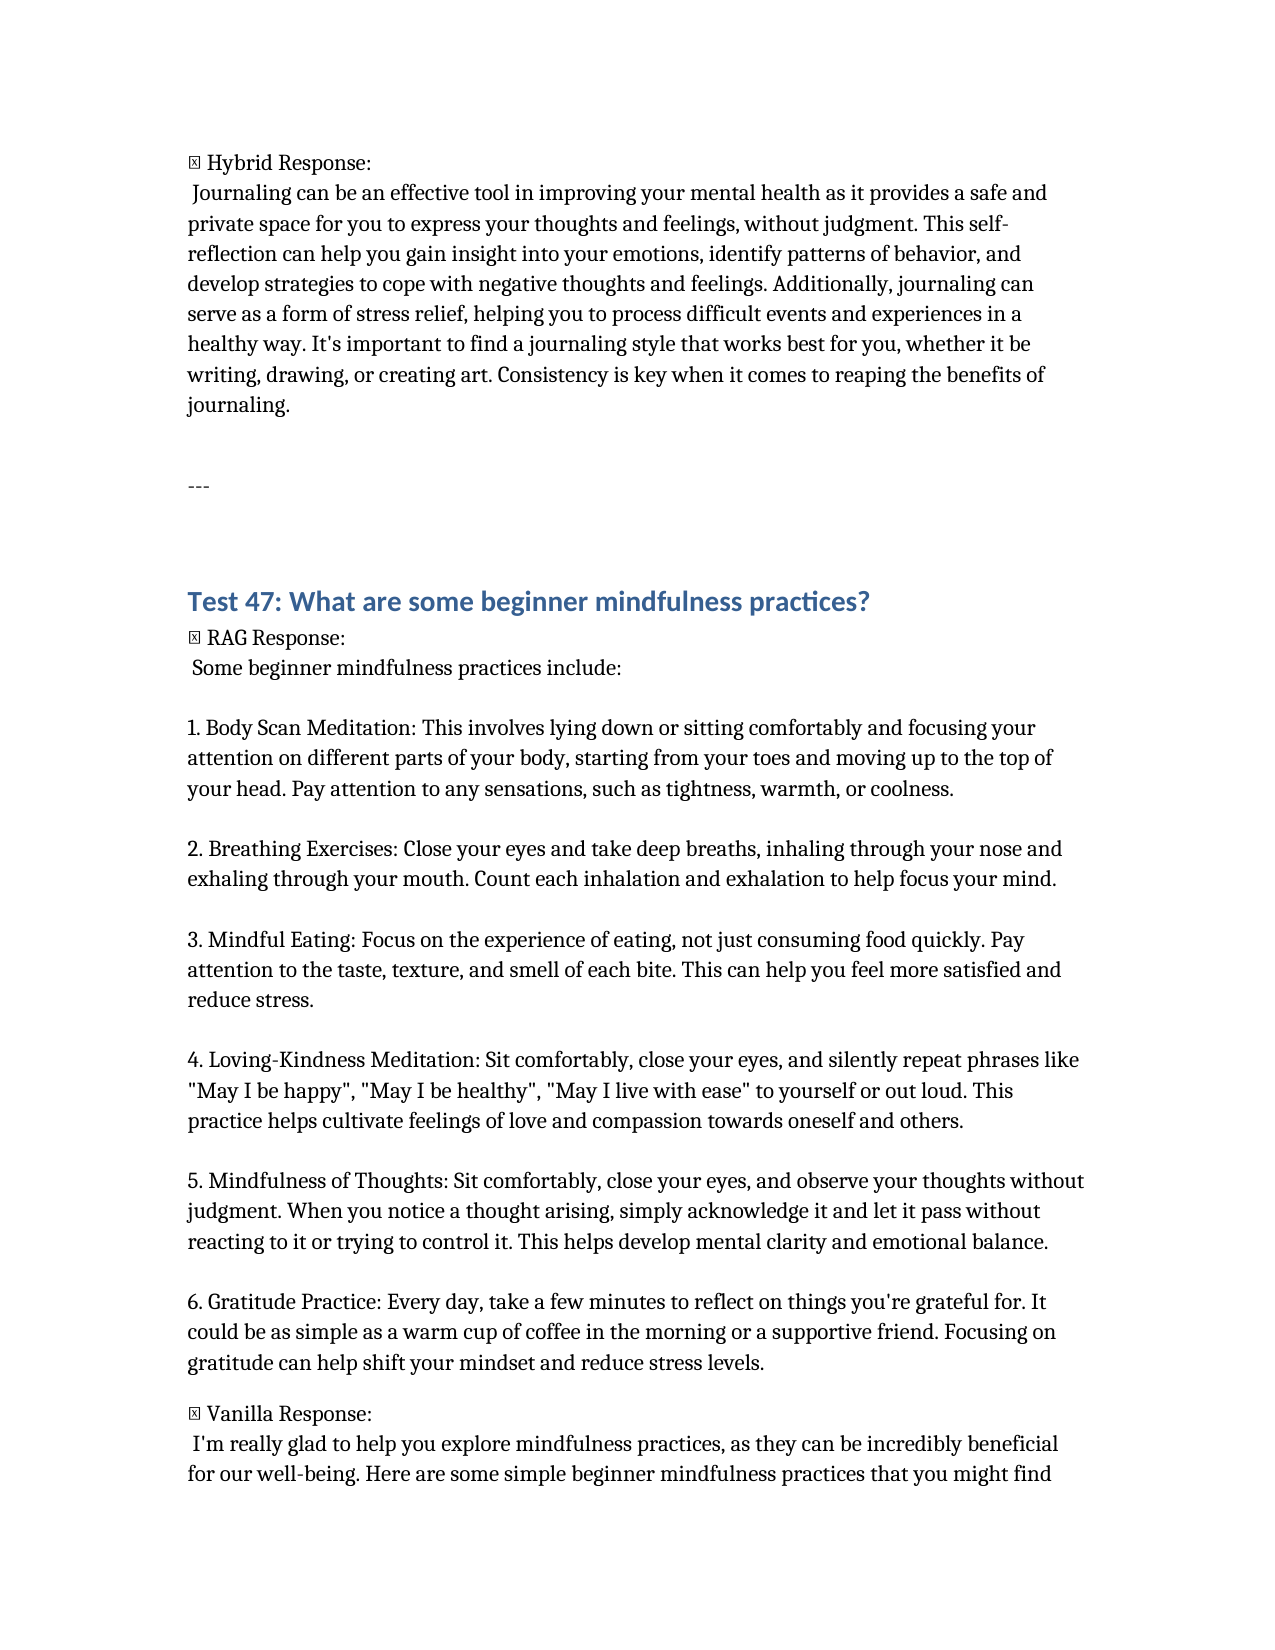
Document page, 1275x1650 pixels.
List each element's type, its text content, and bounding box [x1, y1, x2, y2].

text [187, 1400, 1087, 1487]
text 🔹 RAG Response: Some beginner mindfulness practices include: 1. Body Scan Meditation: This involves lying down or sitting comfortably and focusing your attention on different parts of your body, starting from your toes and moving up to the top of your head. Pay attention to any sensations, such as tightness, warmth, or coolness. 2. Breathing Exercises: Close your eyes and take deep breaths, inhaling through your nose and exhaling through your mouth. Count each inhalation and exhalation to help focus your mind. 3. Mindful Eating: Focus on the experience of eating, not just consuming food quickly. Pay attention to the taste, texture, and smell of each bite. This can help you feel more satisfied and reduce stress. 4. Loving-Kindness Meditation: Sit comfortably, close your eyes, and silently repeat phrases like "May I be happy", "May I be healthy", "May I live with ease" to yourself or out loud. This practice helps cultivate feelings of love and compassion towards oneself and others. 5. Mindfulness of Thoughts: Sit comfortably, close your eyes, and observe your thoughts without judgment. When you notice a thought arising, simply acknowledge it and let it pass without reacting to it or trying to control it. This helps develop mental clarity and emotional balance. 6. Gratitude Practice: Every day, take a few minutes to reflect on things you're grateful for. It could be as simple as a warm cup of coffee in the morning or a supportive friend. Focusing on gratitude can help shift your mindset and reduce stress levels. [187, 624, 1087, 1376]
text --- [187, 443, 1087, 529]
text 🌀 Hybrid Response: Journaling can be an effective tool in improving your mental health as it provides a safe and private space for you to express your thoughts and feelings, without judgment. This self-reflection can help you gain insight into your emotions, identify patterns of behavior, and develop strategies to cope with negative thoughts and feelings. Additionally, journaling can serve as a form of stress relief, helping you to process difficult events and experiences in a healthy way. It's important to find a journaling style that works best for you, whether it be writing, drawing, or creating art. Consistency is key when it comes to reaping the benefits of journaling. [187, 150, 1087, 418]
subtitle Test 47: What are some beginner mindfulness practices? [187, 583, 1087, 619]
